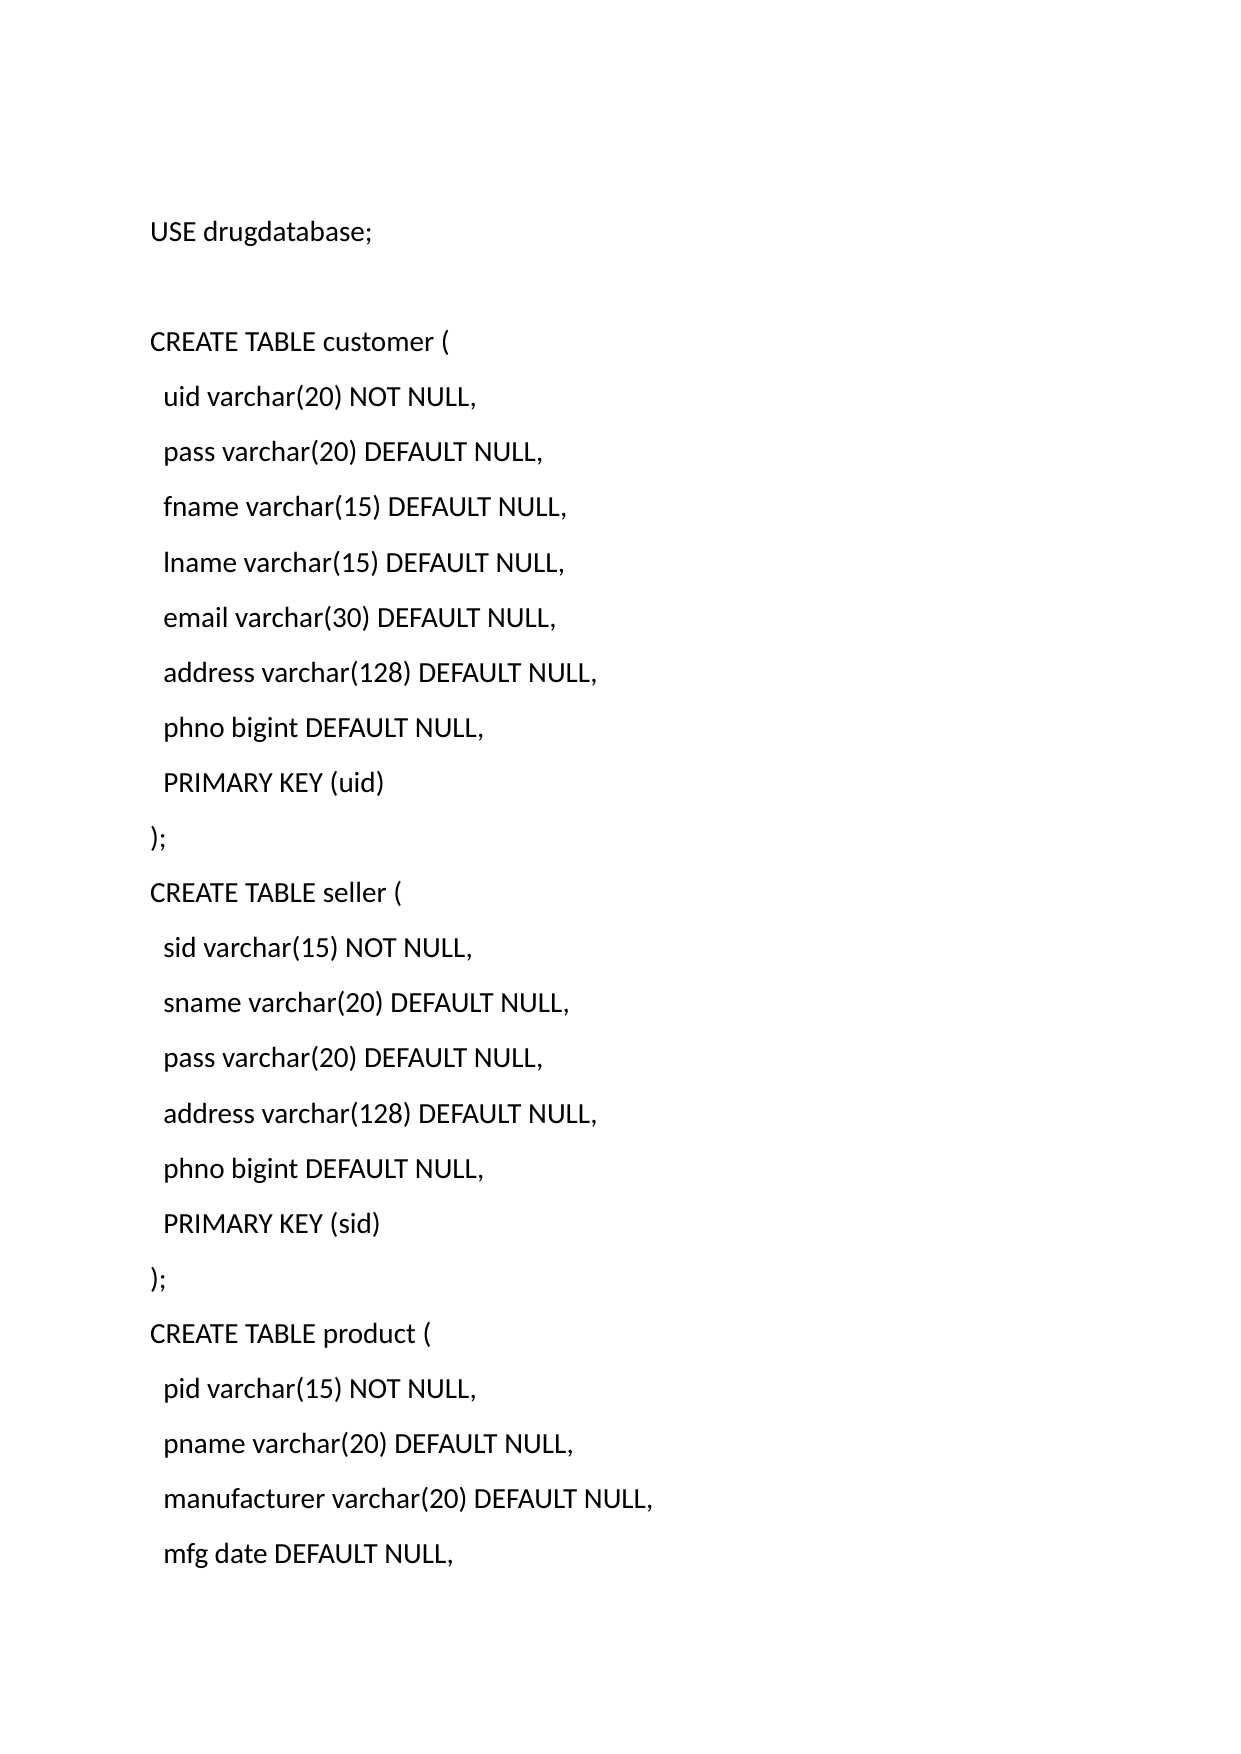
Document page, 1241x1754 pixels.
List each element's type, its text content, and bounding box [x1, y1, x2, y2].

text PRIMARY KEY (sid) [150, 1205, 1090, 1241]
text ); [150, 1260, 1090, 1296]
text phno bigint DEFAULT NULL, [150, 709, 1090, 744]
text email varchar(30) DEFAULT NULL, [150, 599, 1090, 634]
text mfg date DEFAULT NULL, [150, 1536, 1090, 1571]
text sname varchar(20) DEFAULT NULL, [150, 984, 1090, 1020]
text CREATE TABLE product ( [150, 1315, 1090, 1351]
text pass varchar(20) DEFAULT NULL, [150, 1039, 1090, 1075]
text ); [150, 819, 1090, 855]
text PRIMARY KEY (uid) [150, 764, 1090, 800]
text address varchar(128) DEFAULT NULL, [150, 1095, 1090, 1130]
text sid varchar(15) NOT NULL, [150, 929, 1090, 965]
text CREATE TABLE customer ( [150, 323, 1090, 359]
text manufacturer varchar(20) DEFAULT NULL, [150, 1480, 1090, 1516]
text address varchar(128) DEFAULT NULL, [150, 654, 1090, 689]
text pname varchar(20) DEFAULT NULL, [150, 1425, 1090, 1461]
text phno bigint DEFAULT NULL, [150, 1150, 1090, 1185]
text uid varchar(20) NOT NULL, [150, 378, 1090, 414]
text CREATE TABLE seller ( [150, 874, 1090, 910]
text USE drugdatabase; [150, 213, 1090, 249]
text pass varchar(20) DEFAULT NULL, [150, 433, 1090, 469]
text fname varchar(15) DEFAULT NULL, [150, 488, 1090, 524]
text lname varchar(15) DEFAULT NULL, [150, 544, 1090, 579]
text pid varchar(15) NOT NULL, [150, 1370, 1090, 1406]
